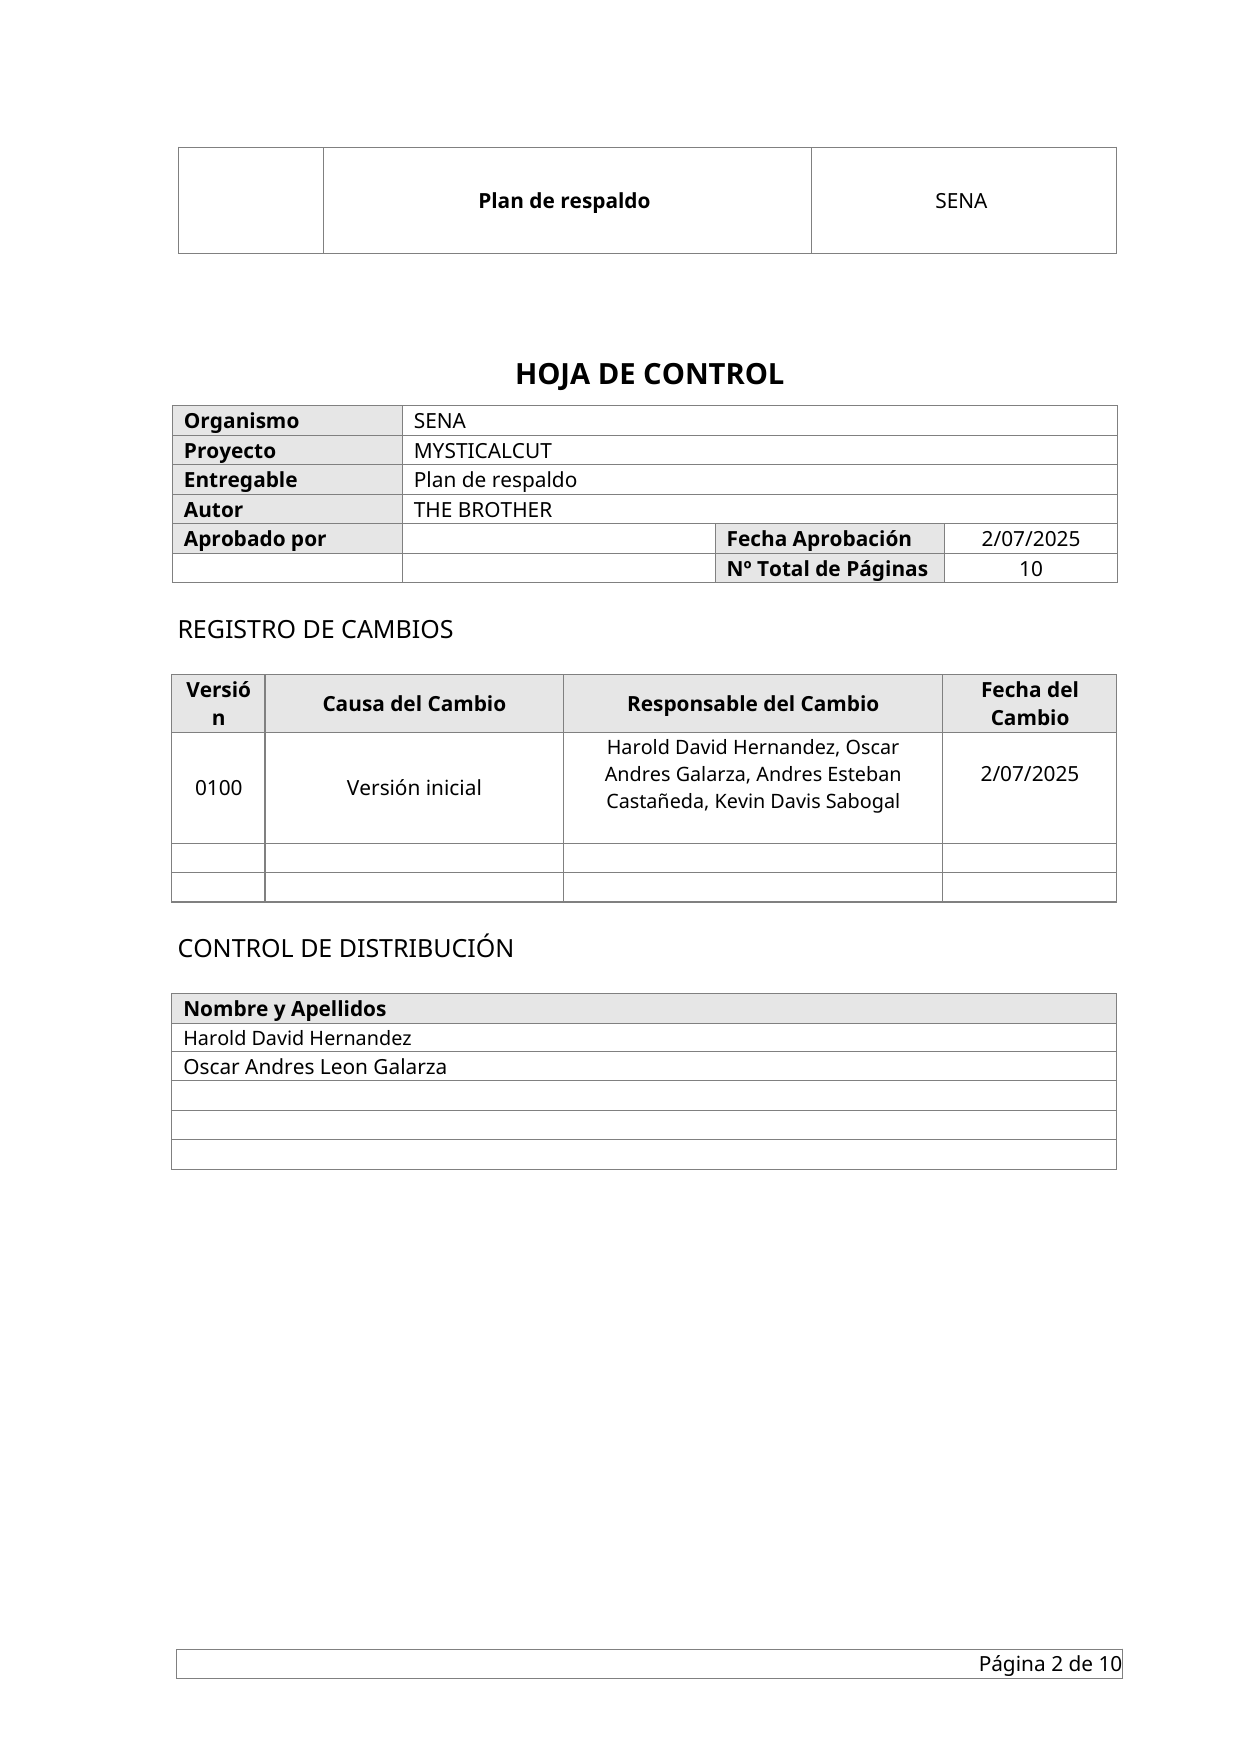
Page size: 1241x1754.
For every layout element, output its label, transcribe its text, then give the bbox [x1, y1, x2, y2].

table_cell [943, 873, 1116, 901]
table_cell [172, 1140, 1116, 1169]
table_cell Proyecto [173, 436, 402, 464]
table_cell MYSTICALCUT [403, 436, 1117, 464]
table_cell [172, 1081, 1116, 1110]
table_cell [172, 1111, 1116, 1139]
table_cell Harold David Hernandez, Oscar Andres Galarza, Andres Esteban Castañeda, Kevin Davis Sabogal [564, 733, 942, 842]
table_header Versión [172, 675, 264, 732]
table_cell Versión inicial [266, 733, 563, 842]
text CONTROL DE DISTRIBUCIÓN [177, 931, 1122, 965]
table_cell 0100 [172, 733, 264, 842]
table_cell 2/07/2025 [945, 524, 1117, 553]
table_cell [266, 873, 563, 901]
table_cell Oscar Andres Leon Galarza [172, 1052, 1116, 1080]
table_cell [564, 844, 942, 872]
table_cell Entregable [173, 465, 402, 494]
text HOJA DE CONTROL [177, 353, 1122, 393]
table_cell [172, 873, 264, 901]
table_cell [172, 844, 264, 872]
table_header Causa del Cambio [266, 675, 563, 732]
table_cell Fecha Aprobación [716, 524, 944, 553]
table_cell 2/07/2025 [943, 733, 1116, 842]
table_header Nombre y Apellidos [172, 994, 1116, 1023]
table_cell Autor [173, 495, 402, 523]
table_cell Nº Total de Páginas [716, 554, 944, 582]
text REGISTRO DE CAMBIOS [177, 612, 1122, 646]
table_cell Plan de respaldo [403, 465, 1117, 494]
table_cell [943, 844, 1116, 872]
table_header Responsable del Cambio [564, 675, 942, 732]
table_cell [945, 554, 1117, 582]
table_cell [266, 844, 563, 872]
table_header Fecha del Cambio [943, 675, 1116, 732]
table_cell [564, 873, 942, 901]
table_cell THE BROTHER [403, 495, 1117, 523]
table_header Organismo [173, 406, 402, 435]
table_cell [173, 554, 402, 582]
table_cell Harold David Hernandez [172, 1024, 1116, 1051]
table_header SENA [403, 406, 1117, 435]
table_cell [403, 524, 715, 553]
table_cell Aprobado por [173, 524, 402, 553]
table_cell [403, 554, 715, 582]
